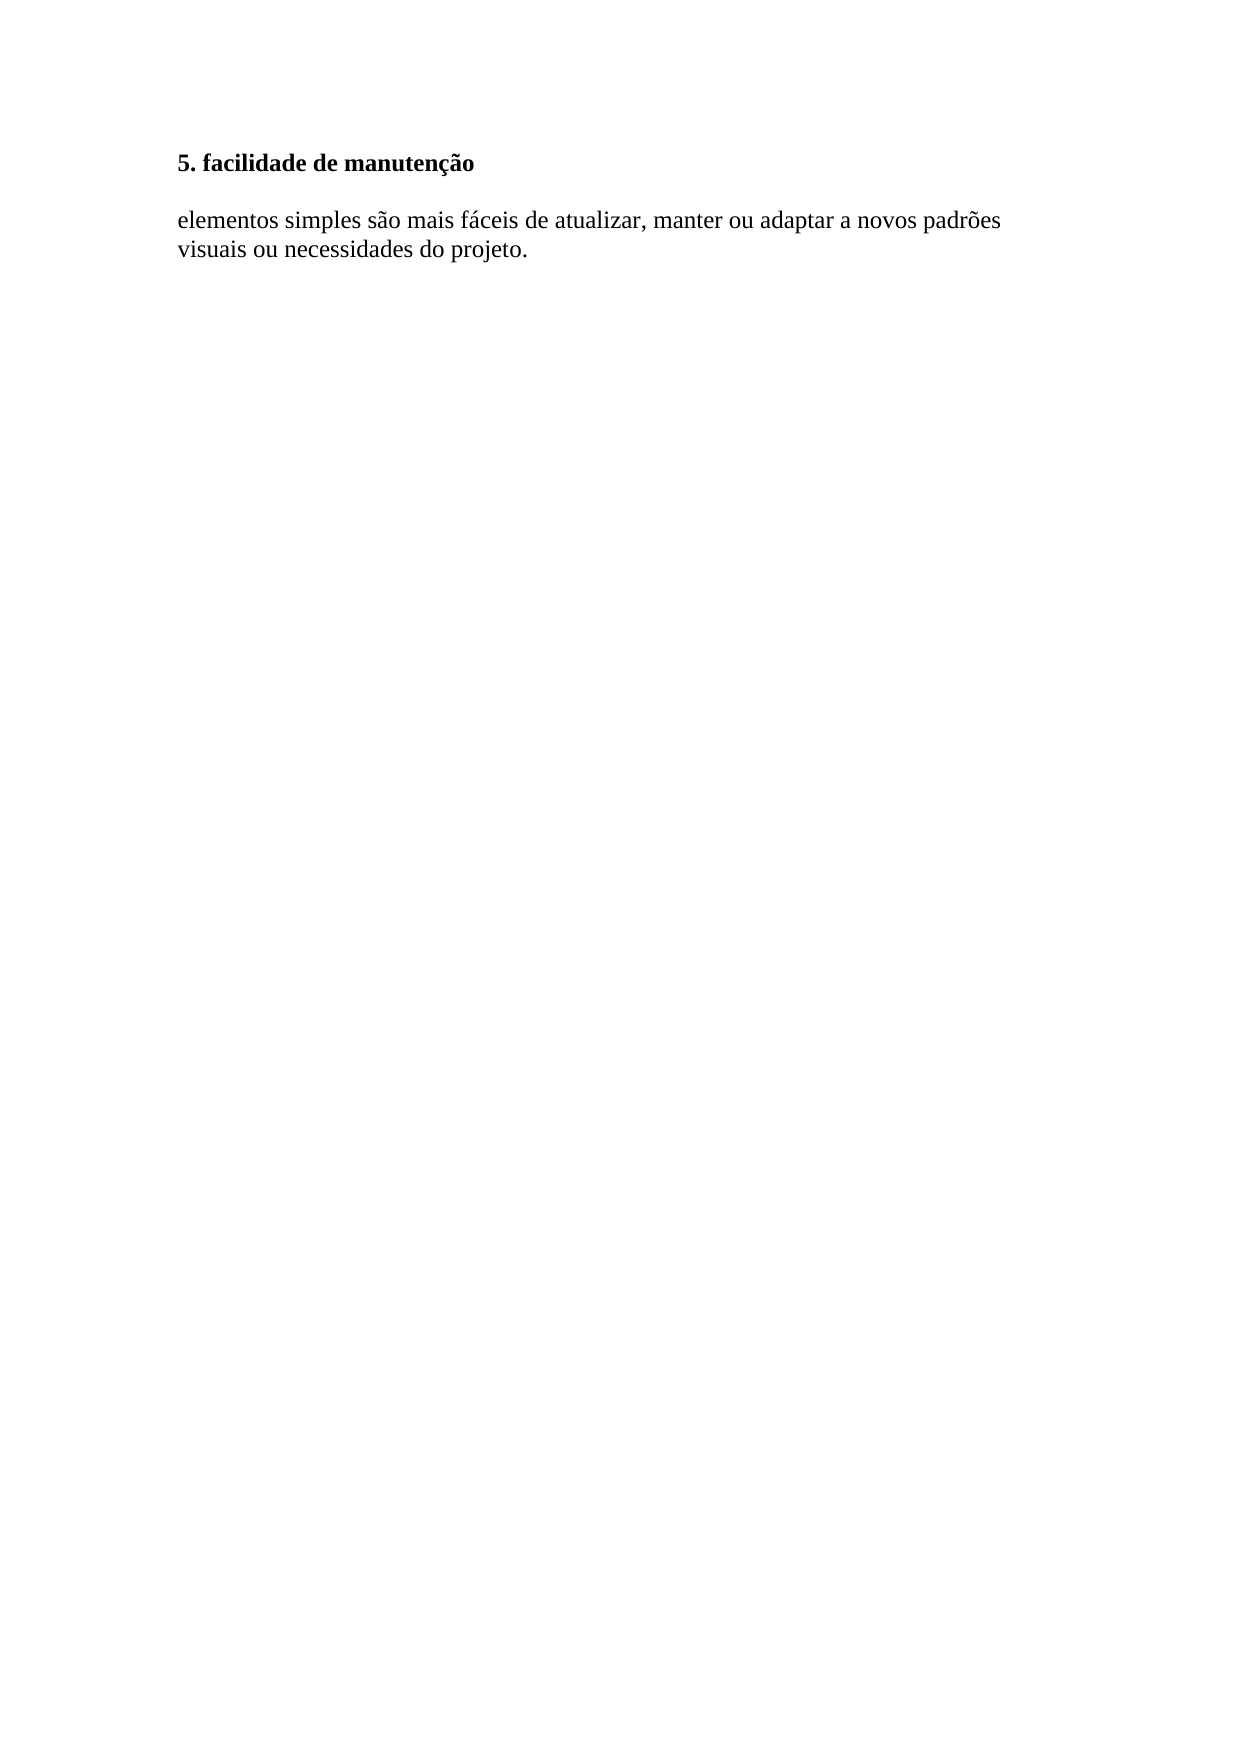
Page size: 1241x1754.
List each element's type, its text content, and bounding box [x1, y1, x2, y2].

text elementos simples são mais fáceis de atualizar, manter ou adaptar a novos padrões visuais ou necessidades do projeto. [177, 206, 1063, 263]
text 5. facilidade de manutenção [177, 148, 1063, 176]
